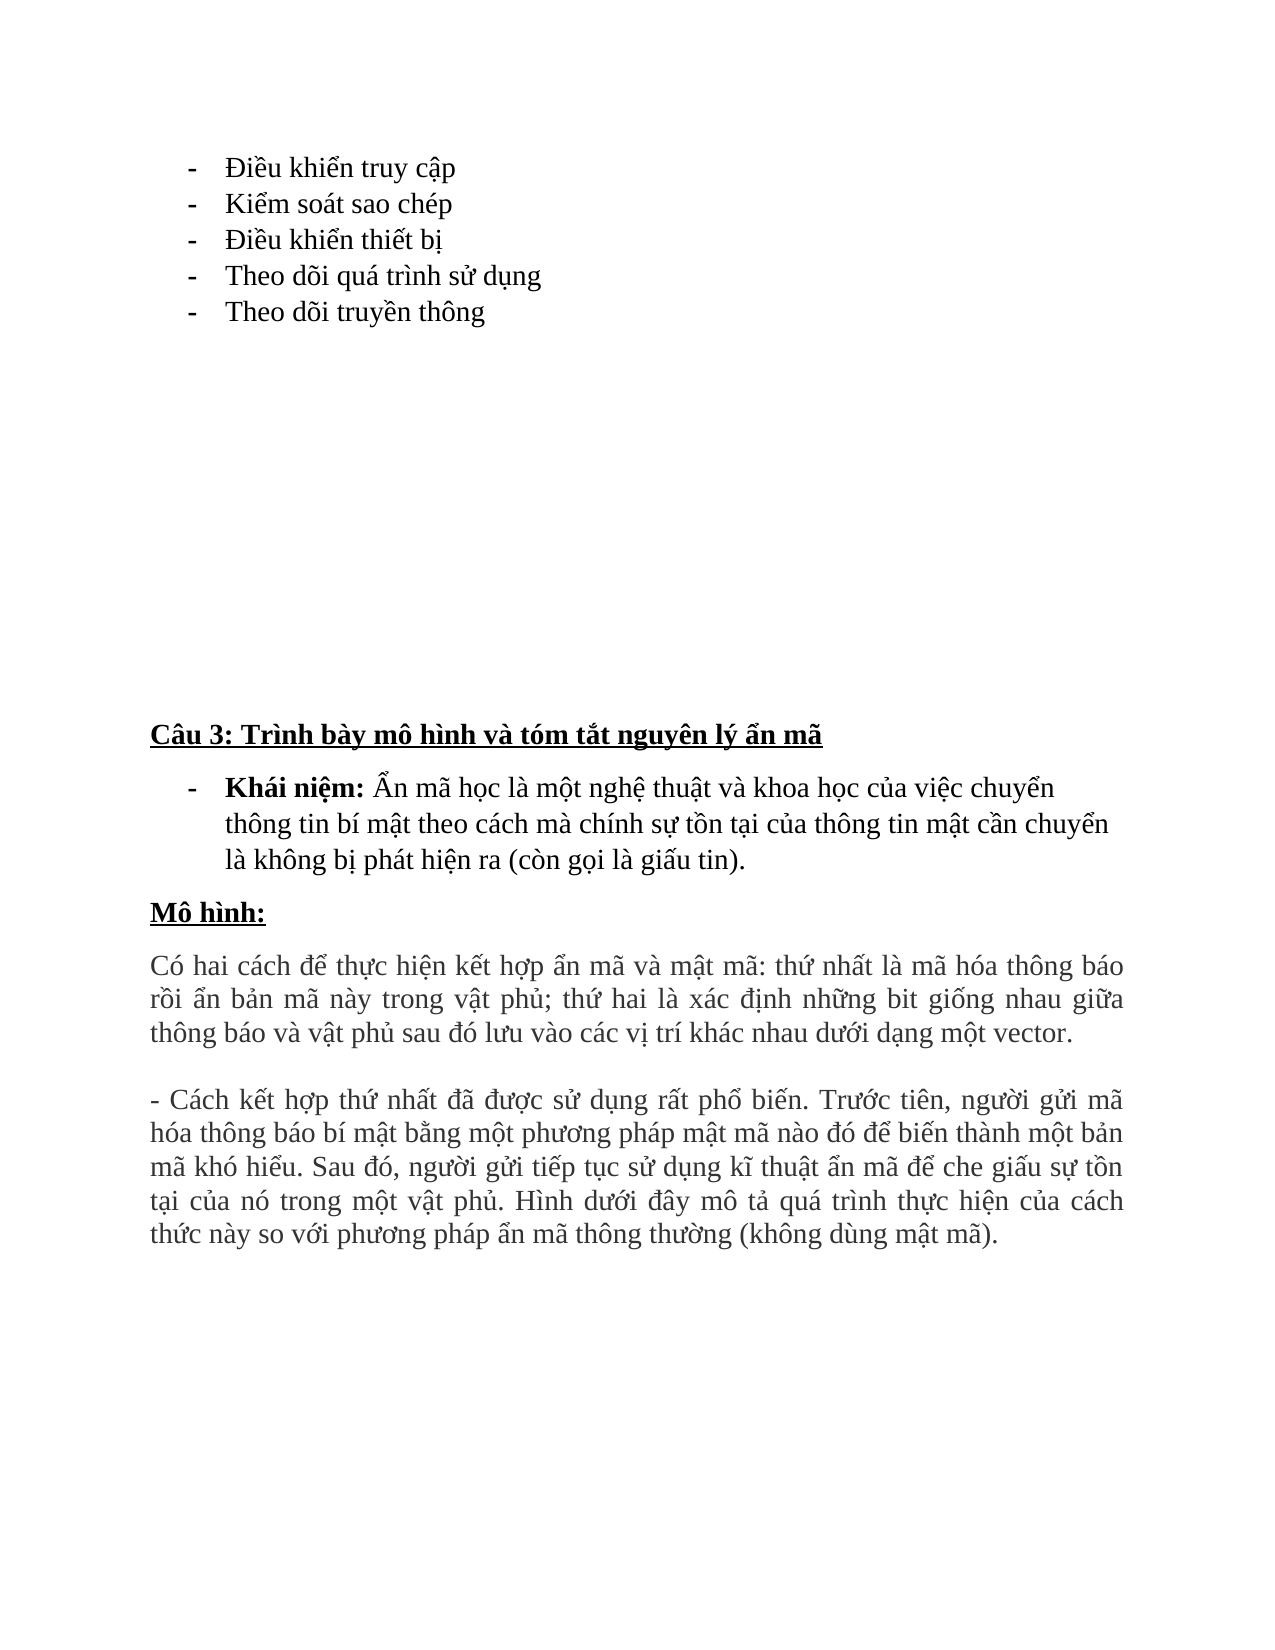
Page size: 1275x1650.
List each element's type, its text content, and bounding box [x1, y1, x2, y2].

text Câu 3: Trình bày mô hình và tóm tắt nguyên lý ẩn mã [150, 717, 1125, 751]
list Theo dõi quá trình sử dụng [187, 258, 1125, 292]
text - Cách kết hợp thứ nhất đã được sử dụng rất phổ biến. Trước tiên, người gửi mã hóa thông báo bí mật bằng một phương pháp mật mã nào đó để biến thành một bản mã khó hiểu. Sau đó, người gửi tiếp tục sử dụng kĩ thuật ẩn mã để che giấu sự tồn tại của nó trong một vật phủ. Hình dưới đây mô tả quá trình thực hiện của cách thức này so với phương pháp ẩn mã thông thường (không dùng mật mã). [150, 1082, 1125, 1250]
list Điều khiển thiết bị [187, 222, 1125, 256]
list Kiểm soát sao chép [187, 186, 1125, 220]
list Theo dõi truyền thông [187, 294, 1125, 328]
list Khái niệm: Ẩn mã học là một nghệ thuật và khoa học của việc chuyển thông tin bí mật theo cách mà chính sự tồn tại của thông tin mật cần chuyển là không bị phát hiện ra (còn gọi là giấu tin). [187, 770, 1125, 876]
text Có hai cách để thực hiện kết hợp ẩn mã và mật mã: thứ nhất là mã hóa thông báo rồi ẩn bản mã này trong vật phủ; thứ hai là xác định những bit giống nhau giữa thông báo và vật phủ sau đó lưu vào các vị trí khác nhau dưới dạng một vector. [150, 948, 1125, 1048]
list Điều khiển truy cập [187, 150, 1125, 183]
text Mô hình: [150, 895, 1125, 928]
